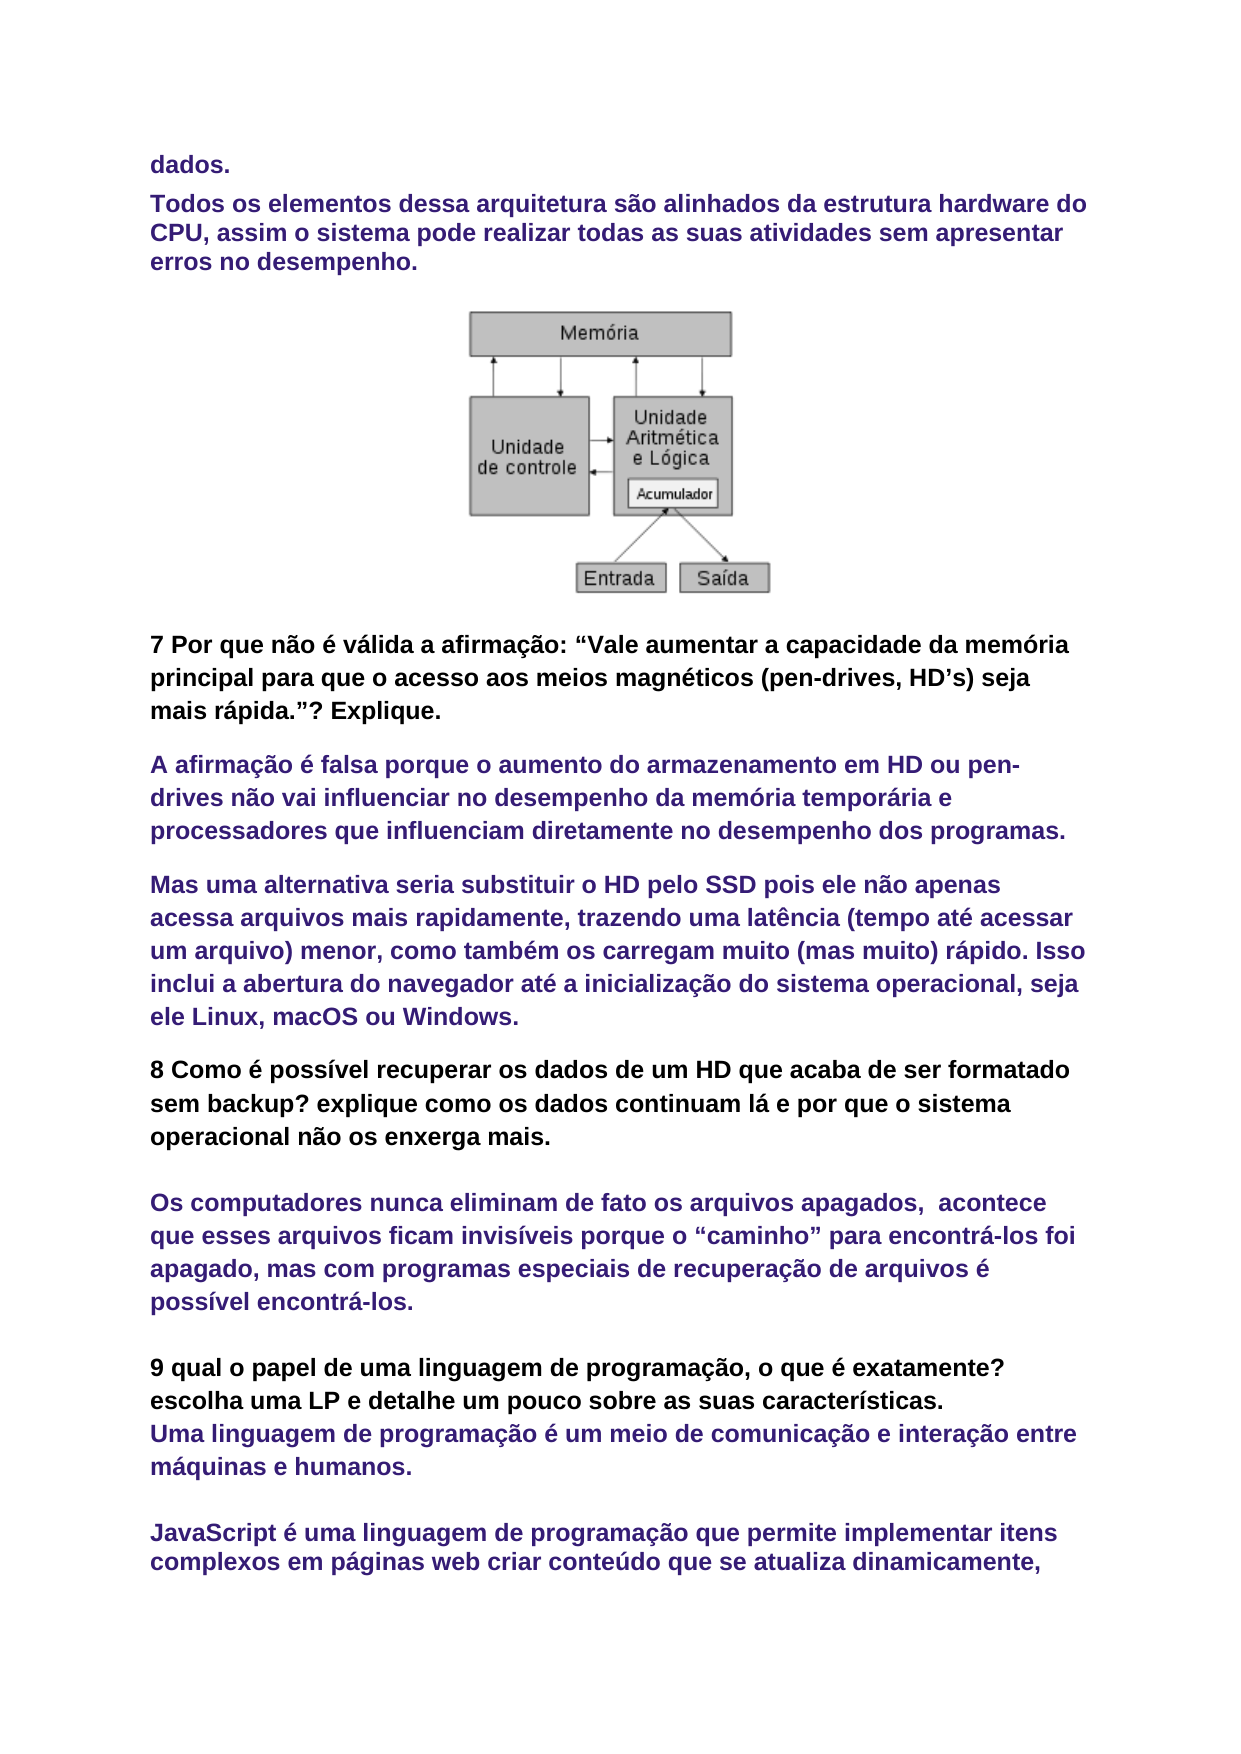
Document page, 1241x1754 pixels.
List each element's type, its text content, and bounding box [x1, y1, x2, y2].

text Os computadores nunca eliminam de fato os arquivos apagados, acontece que esses arquivos ficam invisíveis porque o “caminho” para encontrá-los foi apagado, mas com programas especiais de recuperação de arquivos é possível encontrá-los. [150, 1188, 1090, 1315]
text 8 Como é possível recuperar os dados de um HD que acaba de ser formatado sem backup? explique como os dados continuam lá e por que o sistema operacional não os enxerga mais. [150, 1056, 1090, 1150]
picture [463, 304, 777, 601]
text A afirmação é falsa porque o aumento do armazenamento em HD ou pen-drives não vai influenciar no desempenho da memória temporária e processadores que influenciam diretamente no desempenho dos programas. [150, 750, 1090, 844]
text 7 Por que não é válida a afirmação: “Vale aumentar a capacidade da memória principal para que o acesso aos meios magnéticos (pen-drives, HD’s) seja mais rápida.”? Explique. [150, 630, 1090, 724]
text Mas uma alternativa seria substituir o HD pelo SSD pois ele não apenas acessa arquivos mais rapidamente, trazendo uma latência (tempo até acessar um arquivo) menor, como também os carregam muito (mas muito) rápido. Isso inclui a abertura do navegador até a inicialização do sistema operacional, seja ele Linux, macOS ou Windows. [150, 869, 1090, 1030]
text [150, 1518, 1090, 1575]
text Todos os elementos dessa arquitetura são alinhados da estrutura hardware do CPU, assim o sistema pode realizar todas as suas atividades sem apresentar erros no desempenho. [150, 189, 1090, 275]
text Uma linguagem de programação é um meio de comunicação e interação entre máquinas e humanos. [150, 1419, 1090, 1481]
text 9 qual o papel de uma linguagem de programação, o que é exatamente? escolha uma LP e detalhe um pouco sobre as suas características. [150, 1353, 1090, 1414]
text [150, 150, 1090, 179]
